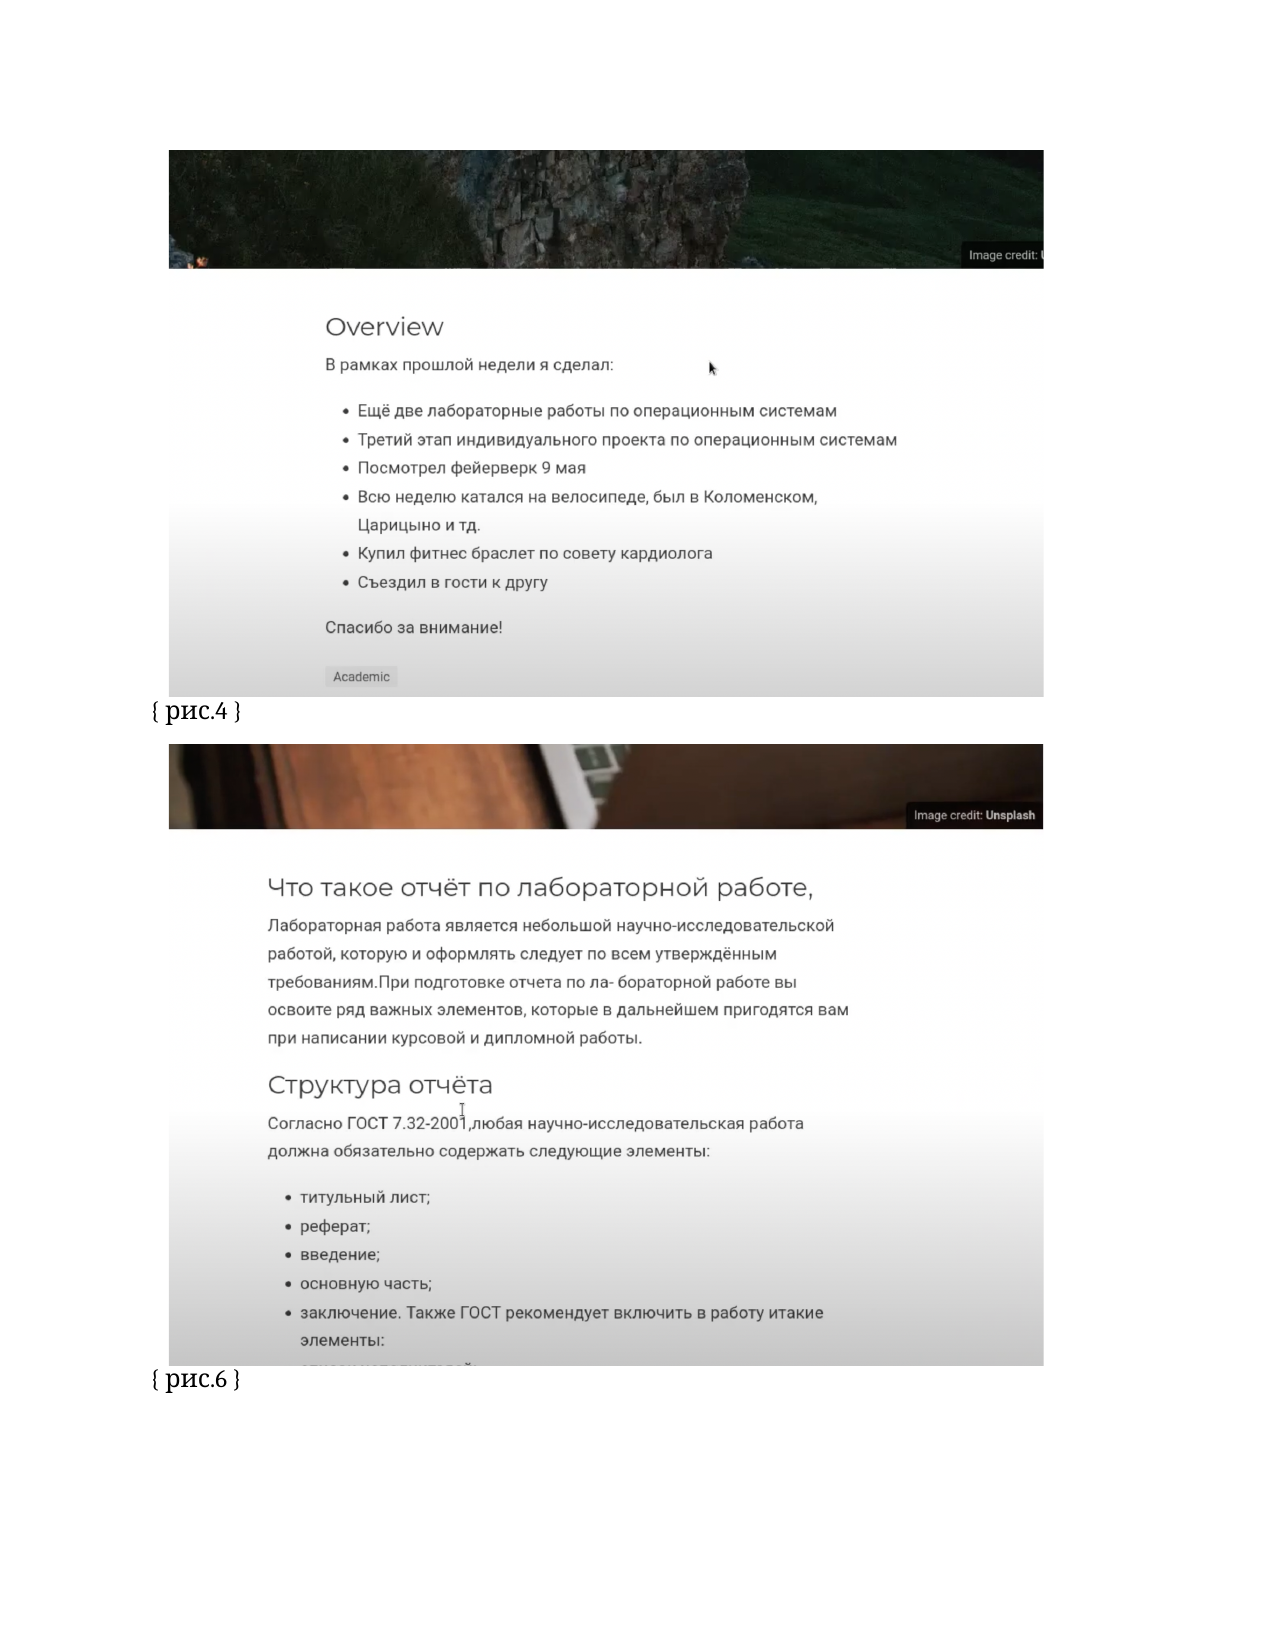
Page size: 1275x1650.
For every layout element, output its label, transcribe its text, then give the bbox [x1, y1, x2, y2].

picture [168, 150, 1044, 697]
picture [168, 744, 1044, 1366]
